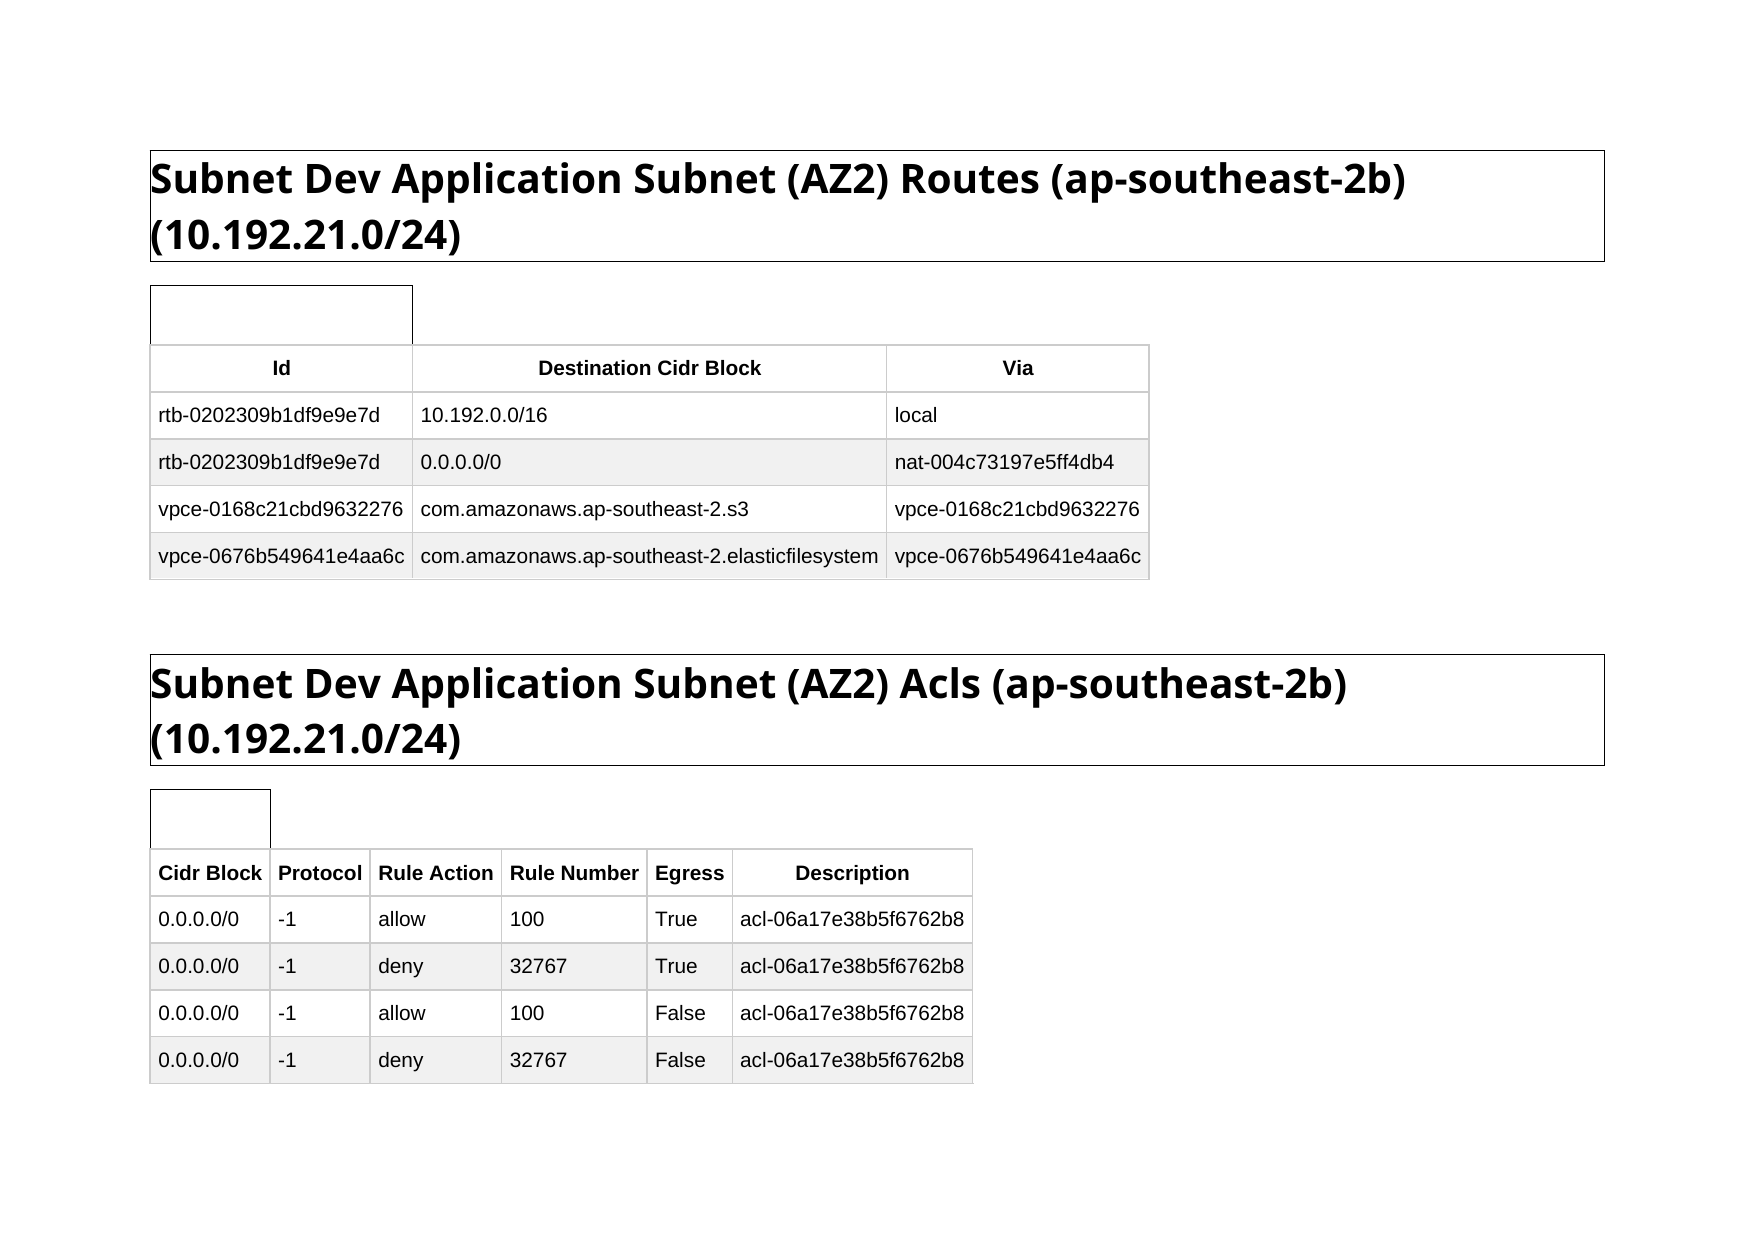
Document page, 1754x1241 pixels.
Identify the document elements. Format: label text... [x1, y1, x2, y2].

table_cell -1 [271, 944, 369, 989]
table_cell rtb-0202309b1df9e9e7d [151, 393, 412, 438]
text Subnet Dev Application Subnet (AZ2) Routes (ap-southeast-2b) (10.192.21.0/24) [151, 151, 1604, 261]
table_cell allow [371, 991, 501, 1036]
table_cell Rule Number [502, 850, 646, 895]
table_cell vpce-0168c21cbd9632276 [151, 486, 412, 532]
table_cell Description [733, 850, 972, 895]
table_cell True [648, 944, 732, 989]
table_cell -1 [271, 991, 369, 1036]
table_cell Id [151, 346, 412, 391]
table_cell False [648, 991, 732, 1036]
table_cell nat-004c73197e5ff4db4 [887, 440, 1148, 485]
table_cell Cidr Block [151, 850, 269, 895]
table_cell acl-06a17e38b5f6762b8 [733, 897, 972, 942]
table_cell vpce-0676b549641e4aa6c [887, 533, 1148, 578]
table_cell 0.0.0.0/0 [151, 944, 269, 989]
table_cell 0.0.0.0/0 [413, 440, 886, 485]
table_cell com.amazonaws.ap-southeast-2.elasticfilesystem [413, 533, 886, 578]
text Subnet Dev Application Subnet (AZ2) Acls (ap-southeast-2b) (10.192.21.0/24) [151, 655, 1604, 765]
table_cell local [887, 393, 1148, 438]
table_cell Rule Action [371, 850, 501, 895]
table_cell deny [371, 1037, 501, 1083]
table_header [151, 286, 412, 344]
table_cell vpce-0676b549641e4aa6c [151, 533, 412, 578]
table_header [151, 790, 270, 848]
table_cell 32767 [502, 1037, 646, 1083]
table_cell 10.192.0.0/16 [413, 393, 886, 438]
table_cell acl-06a17e38b5f6762b8 [733, 1037, 972, 1083]
table_cell allow [371, 897, 501, 942]
table_cell vpce-0168c21cbd9632276 [887, 486, 1148, 532]
table_cell -1 [271, 1037, 369, 1083]
table_cell acl-06a17e38b5f6762b8 [733, 991, 972, 1036]
table_cell Protocol [271, 850, 369, 895]
table_cell acl-06a17e38b5f6762b8 [733, 944, 972, 989]
table_cell rtb-0202309b1df9e9e7d [151, 440, 412, 485]
table_cell deny [371, 944, 501, 989]
table_cell 0.0.0.0/0 [151, 897, 269, 942]
table_cell 0.0.0.0/0 [151, 1037, 269, 1083]
table_cell Destination Cidr Block [413, 346, 886, 391]
table_cell -1 [271, 897, 369, 942]
table_cell False [648, 1037, 732, 1083]
table_cell True [648, 897, 732, 942]
table_cell 0.0.0.0/0 [151, 991, 269, 1036]
table_cell 32767 [502, 944, 646, 989]
table_cell 100 [502, 991, 646, 1036]
table_cell 100 [502, 897, 646, 942]
table_cell Via [887, 346, 1148, 391]
table_cell Egress [648, 850, 732, 895]
table_cell com.amazonaws.ap-southeast-2.s3 [413, 486, 886, 532]
